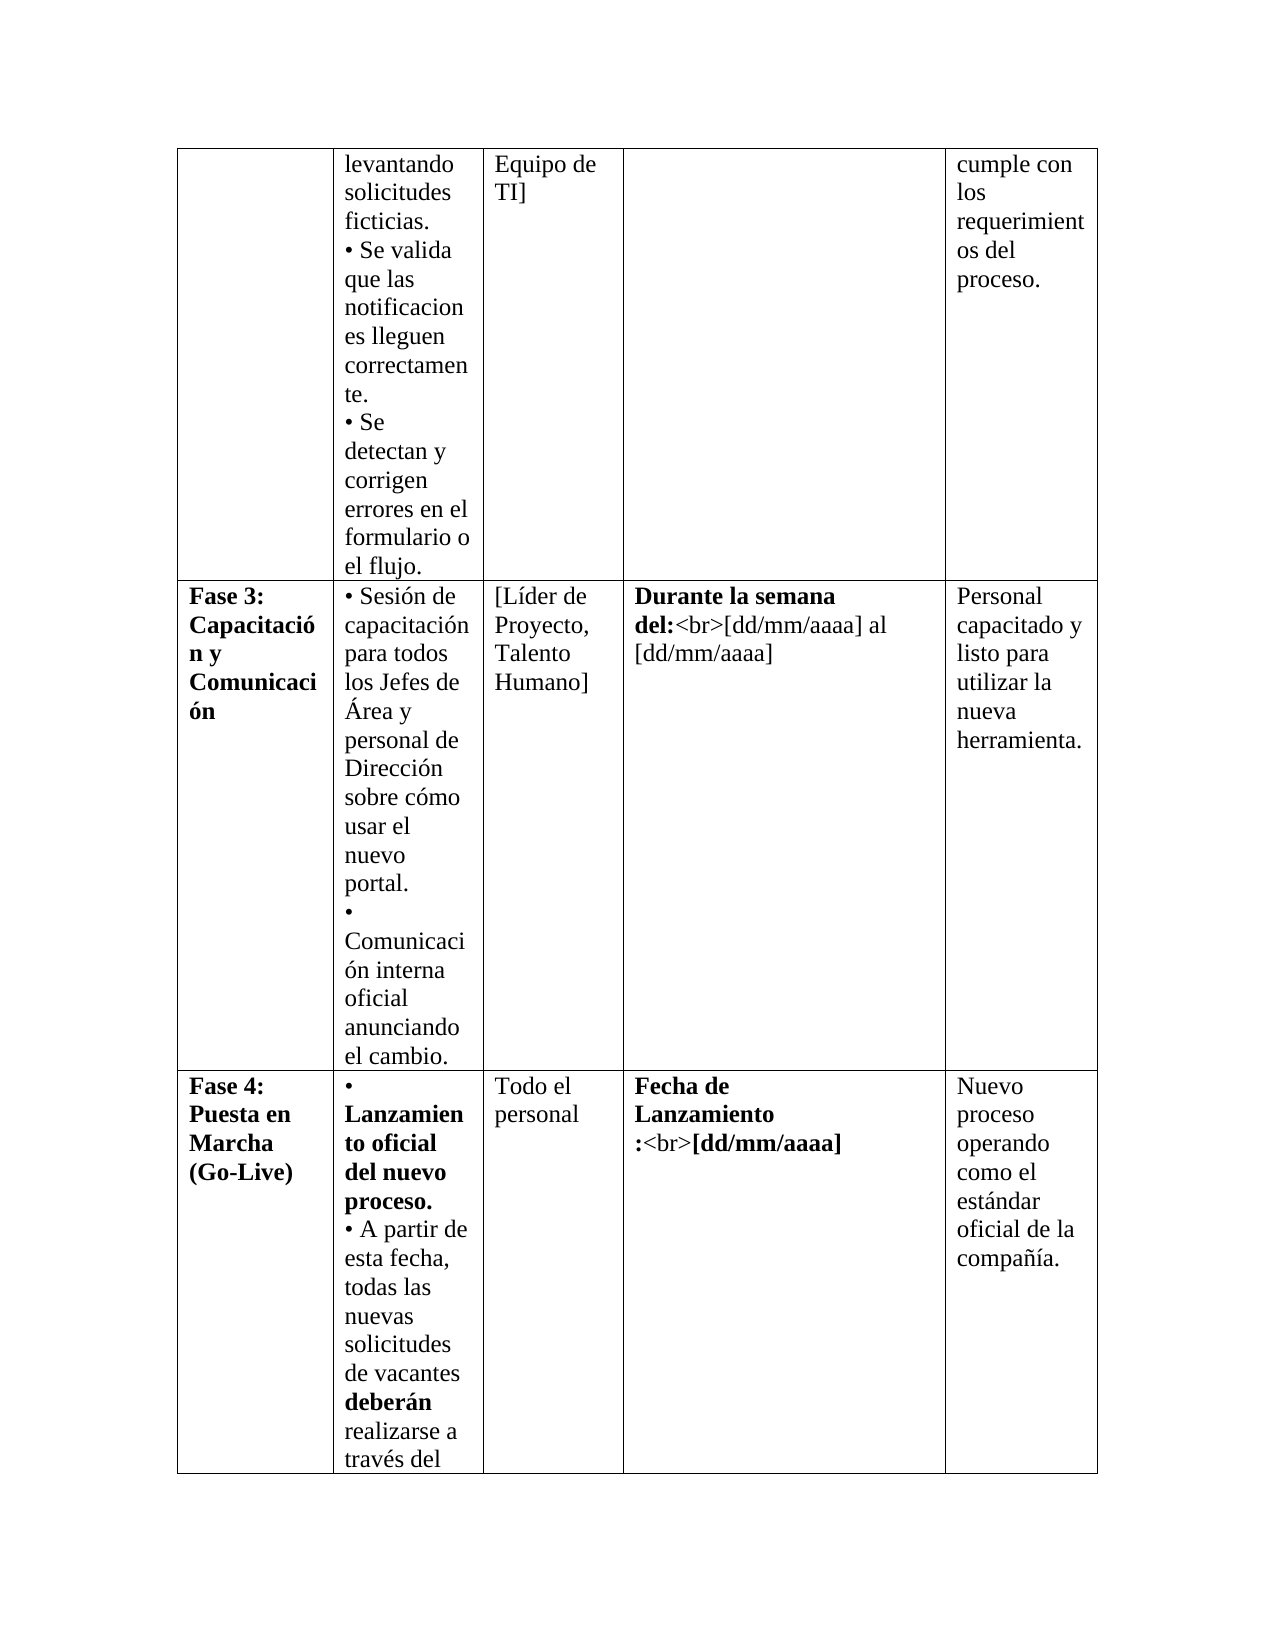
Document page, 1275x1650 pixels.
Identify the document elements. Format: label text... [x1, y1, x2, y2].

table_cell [624, 1071, 945, 1473]
table_cell Todo el personal [484, 1071, 623, 1473]
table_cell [334, 1071, 483, 1473]
table_cell [Líder de Proyecto, Talento Humano] [484, 581, 623, 1070]
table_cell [484, 149, 623, 580]
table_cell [624, 149, 945, 580]
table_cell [946, 1071, 1097, 1473]
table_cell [178, 149, 333, 580]
table_cell Fase 3: Capacitación y Comunicación [178, 581, 333, 1070]
table_cell Personal capacitado y listo para utilizar la nueva herramienta. [946, 581, 1097, 1070]
table_cell Durante la semana del:<br>[dd/mm/aaaa] al [dd/mm/aaaa] [624, 581, 945, 1070]
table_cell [178, 1071, 333, 1473]
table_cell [334, 149, 483, 580]
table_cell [946, 149, 1097, 580]
table_cell • Sesión de capacitación para todos los Jefes de Área y personal de Dirección sobre cómo usar el nuevo portal. • Comunicación interna oficial anunciando el cambio. [334, 581, 483, 1070]
